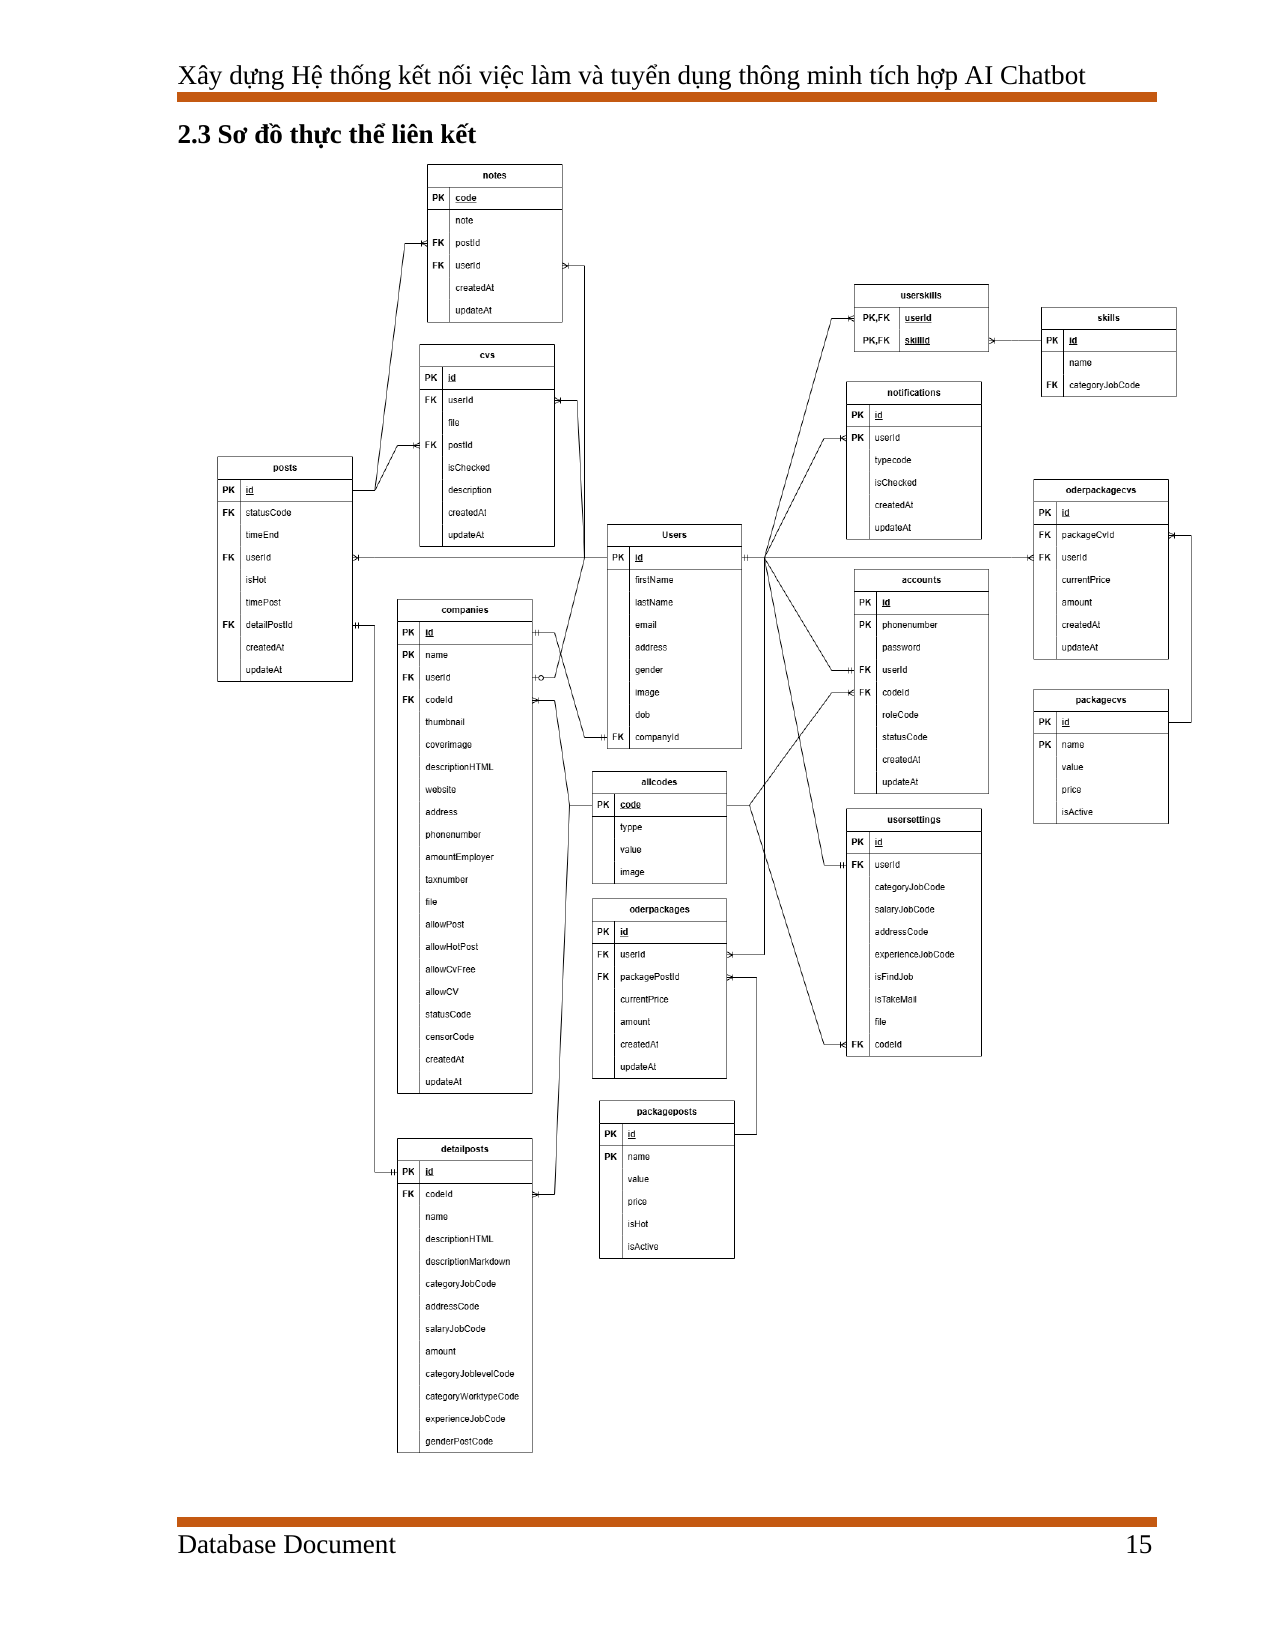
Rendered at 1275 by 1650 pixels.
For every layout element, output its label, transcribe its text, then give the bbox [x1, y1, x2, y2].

subtitle Sơ đồ thực thể liên kết [177, 118, 1157, 149]
picture [217, 164, 1197, 1453]
